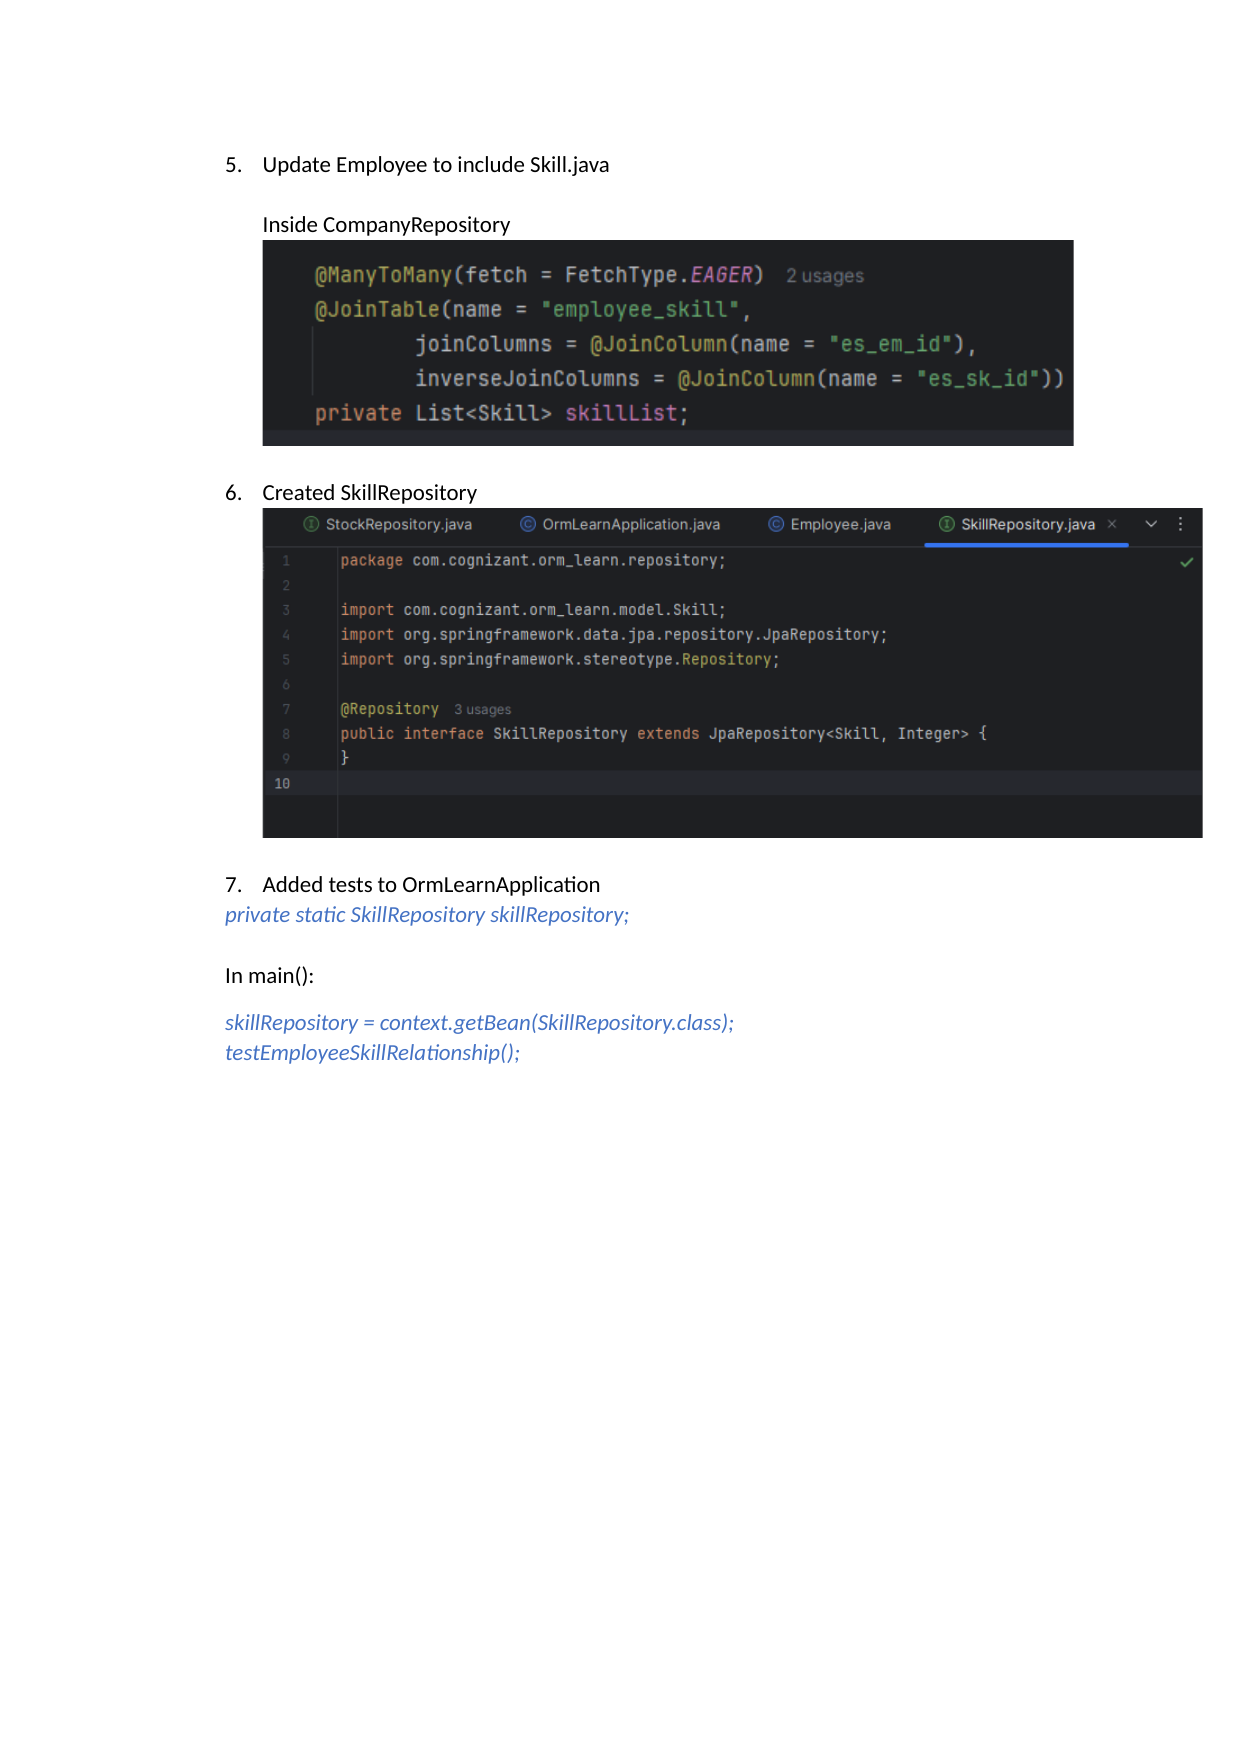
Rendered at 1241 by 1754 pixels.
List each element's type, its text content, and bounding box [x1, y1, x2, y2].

text skillRepository = context.getBean(SkillRepository.class); [150, 1008, 1090, 1036]
picture [262, 508, 1203, 838]
text testEmployeeSkillRelationship(); [150, 1038, 1090, 1066]
picture [262, 240, 1074, 446]
list private static SkillRepository skillRepository; [225, 900, 1090, 928]
list Added tests to OrmLearnApplication [225, 870, 1090, 898]
list In main(): [225, 961, 1090, 989]
list Created SkillRepository [225, 478, 1090, 506]
list Update Employee to include Skill.java [225, 150, 1090, 178]
list Inside CompanyRepository [262, 210, 1090, 238]
